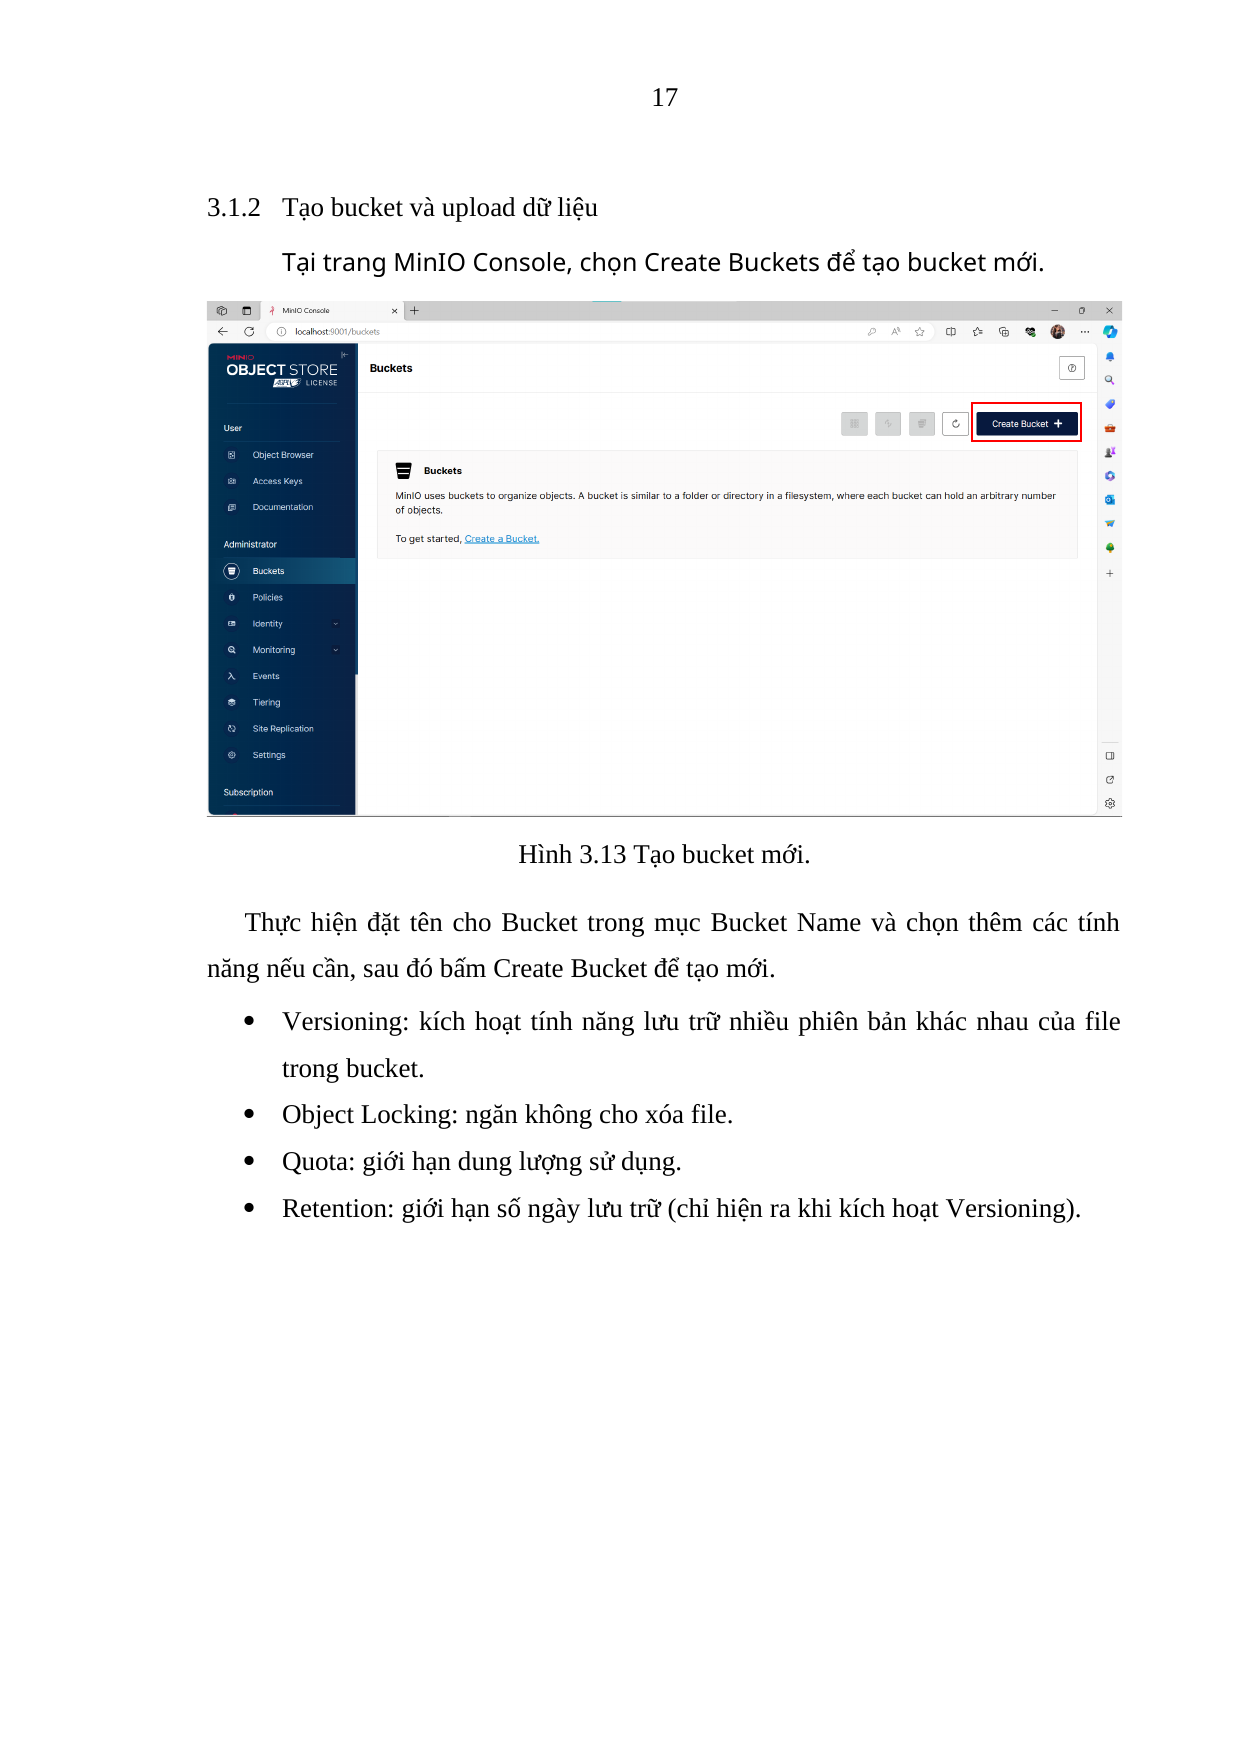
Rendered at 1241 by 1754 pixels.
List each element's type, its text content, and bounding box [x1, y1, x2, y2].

subtitle Tạo bucket và upload dữ liệu [207, 191, 1122, 222]
list Object Locking: ngăn không cho xóa file. [244, 1099, 1122, 1130]
picture [206, 301, 1123, 817]
list Quota: giới hạn dung lượng sử dụng. [244, 1146, 1122, 1177]
list Retention: giới hạn số ngày lưu trữ (chỉ hiện ra khi kích hoạt Versioning). [244, 1192, 1122, 1224]
list Versioning: kích hoạt tính năng lưu trữ nhiều phiên bản khác nhau của file trong bucket. [244, 1005, 1122, 1083]
text Thực hiện đặt tên cho Bucket trong mục Bucket Name và chọn thêm các tính năng nếu cần, sau đó bấm Create Bucket để tạo mới. [207, 906, 1122, 983]
text Tại trang MinIO Console, chọn Create Buckets để tạo bucket mới. [207, 244, 1122, 278]
